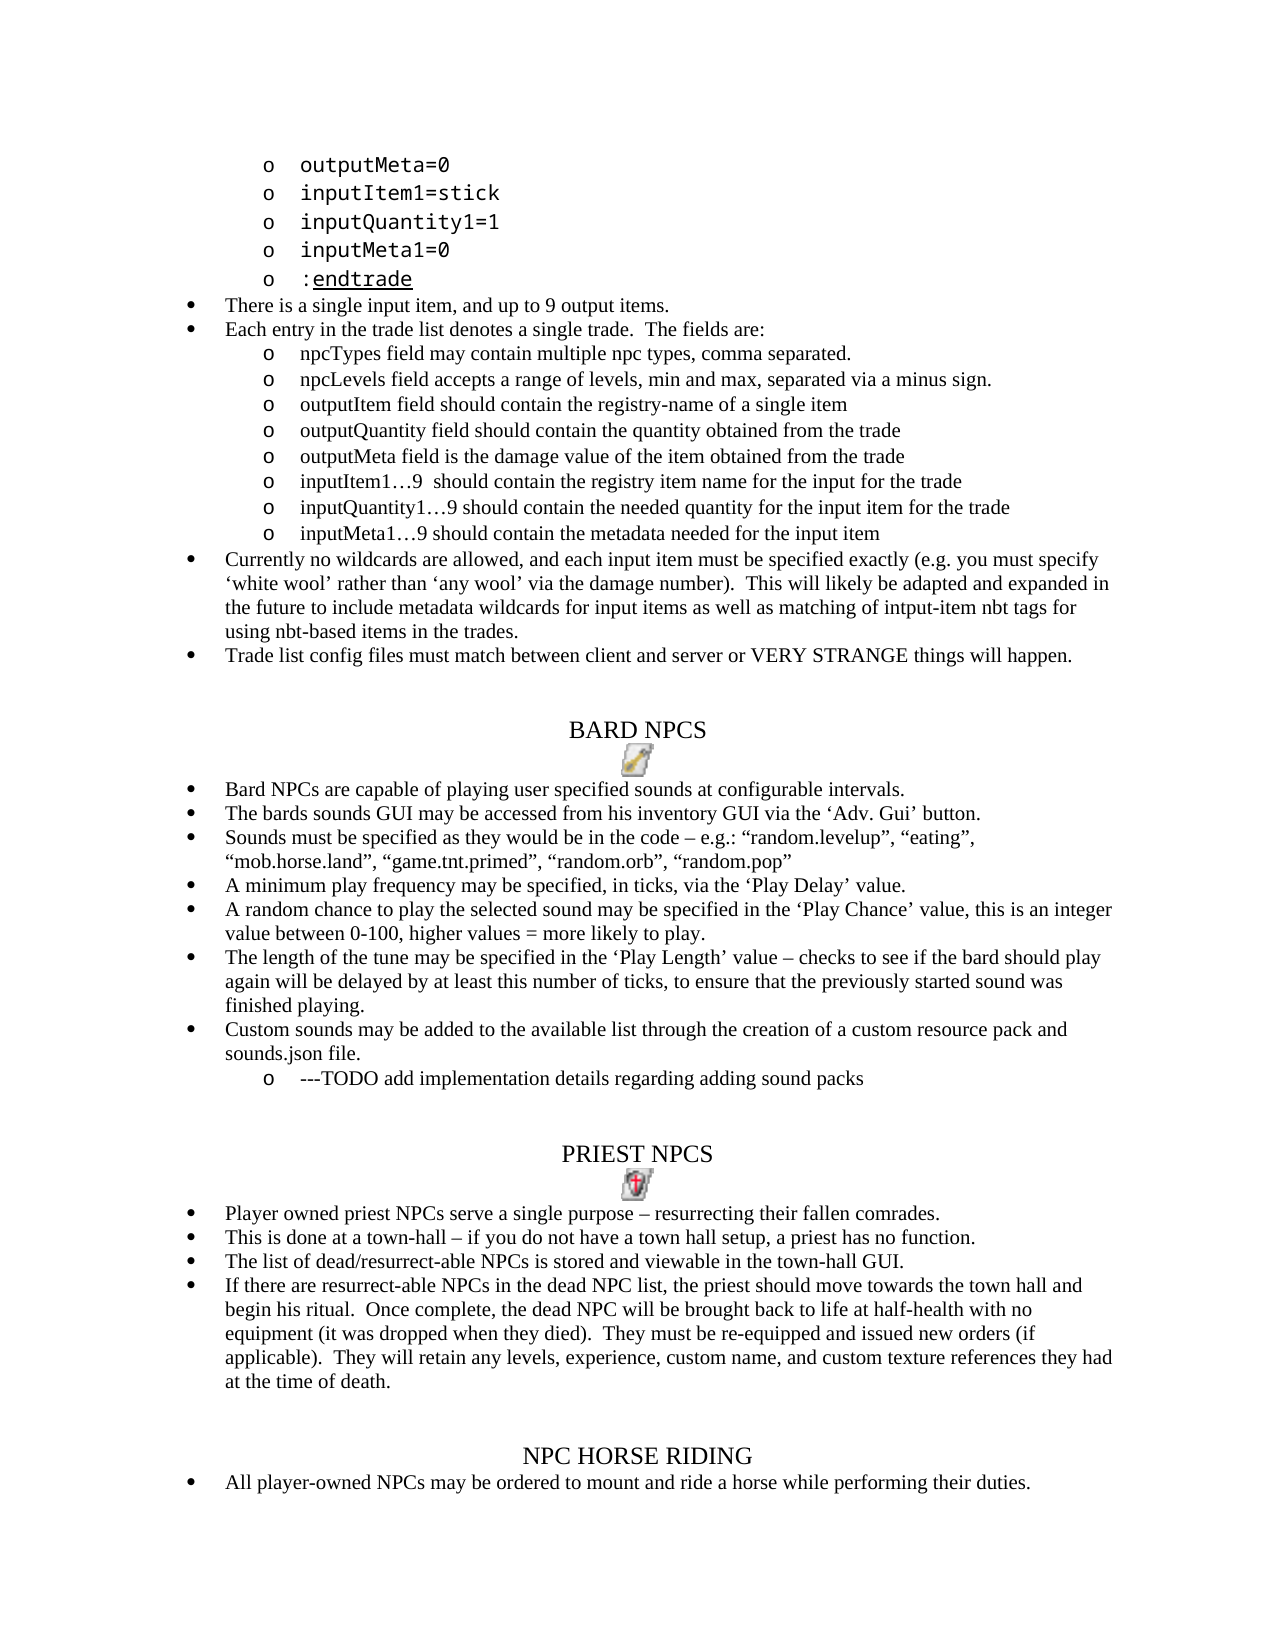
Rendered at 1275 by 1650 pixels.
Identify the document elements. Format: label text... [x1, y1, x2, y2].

list ---TODO add implementation details regarding adding sound packs [262, 1065, 1125, 1091]
list If there are resurrect-able NPCs in the dead NPC list, the priest should move towards the town hall and begin his ritual. Once complete, the dead NPC will be brought back to life at half-health with no equipment (it was dropped when they died). They must be re-equipped and issued new orders (if applicable). They will retain any levels, experience, custom name, and custom texture references they had at the time of death. [187, 1273, 1125, 1393]
list Currently no wildcards are allowed, and each input item must be specified exactly (e.g. you must specify ‘white wool’ rather than ‘any wool’ via the damage number). This will likely be adapted and expanded in the future to include metadata wildcards for input items as well as matching of intput-item nbt tags for using nbt-based items in the trades. [187, 547, 1125, 643]
list inputMeta1…9 should contain the metadata needed for the input item [262, 521, 1125, 547]
list There is a single input item, and up to 9 output items. [187, 293, 1125, 317]
list :endtrade [262, 264, 1125, 293]
picture [621, 1168, 654, 1201]
list The list of dead/resurrect-able NPCs is stored and viewable in the town-hall GUI. [187, 1249, 1125, 1273]
list The length of the tune may be specified in the ‘Play Length’ value – checks to see if the bard should play again will be delayed by at least this number of ticks, to ensure that the previously started sound was finished playing. [187, 945, 1125, 1017]
list outputQuantity field should contain the quantity obtained from the trade [262, 418, 1125, 444]
list Sounds must be specified as they would be in the code – e.g.: “random.levelup”, “eating”, “mob.horse.land”, “game.tnt.primed”, “random.orb”, “random.pop” [187, 825, 1125, 873]
list inputQuantity1=1 [262, 207, 1125, 236]
list outputMeta=0 [262, 150, 1125, 178]
list inputQuantity1…9 should contain the needed quantity for the input item for the trade [262, 495, 1125, 521]
list The bards sounds GUI may be accessed from his inventory GUI via the ‘Adv. Gui’ button. [187, 801, 1125, 825]
list npcLevels field accepts a range of levels, min and max, separated via a minus sign. [262, 367, 1125, 392]
list A random chance to play the selected sound may be specified in the ‘Play Chance’ value, this is an integer value between 0-100, higher values = more likely to play. [187, 897, 1125, 945]
list Each entry in the trade list denotes a single trade. The fields are: [187, 317, 1125, 341]
list All player-owned NPCs may be ordered to mount and ride a horse while performing their duties. [187, 1470, 1125, 1494]
list Bard NPCs are capable of playing user specified sounds at configurable intervals. [187, 777, 1125, 801]
text BARD NPCS [150, 715, 1125, 744]
list outputMeta field is the damage value of the item obtained from the trade [262, 444, 1125, 469]
list A minimum play frequency may be specified, in ticks, via the ‘Play Delay’ value. [187, 873, 1125, 897]
list npcTypes field may contain multiple npc types, comma separated. [262, 341, 1125, 367]
list inputItem1=stick [262, 178, 1125, 207]
text PRIEST NPCS [150, 1139, 1125, 1168]
list This is done at a town-hall – if you do not have a town hall setup, a priest has no function. [187, 1225, 1125, 1249]
list outputItem field should contain the registry-name of a single item [262, 392, 1125, 418]
list Player owned priest NPCs serve a single purpose – resurrecting their fallen comrades. [187, 1201, 1125, 1225]
list inputItem1…9 should contain the registry item name for the input for the trade [262, 469, 1125, 495]
list Trade list config files must match between client and server or VERY STRANGE things will happen. [187, 643, 1125, 667]
text NPC HORSE RIDING [150, 1441, 1125, 1470]
picture [621, 743, 654, 777]
list Custom sounds may be added to the available list through the creation of a custom resource pack and sounds.json file. [187, 1017, 1125, 1065]
list inputMeta1=0 [262, 236, 1125, 264]
